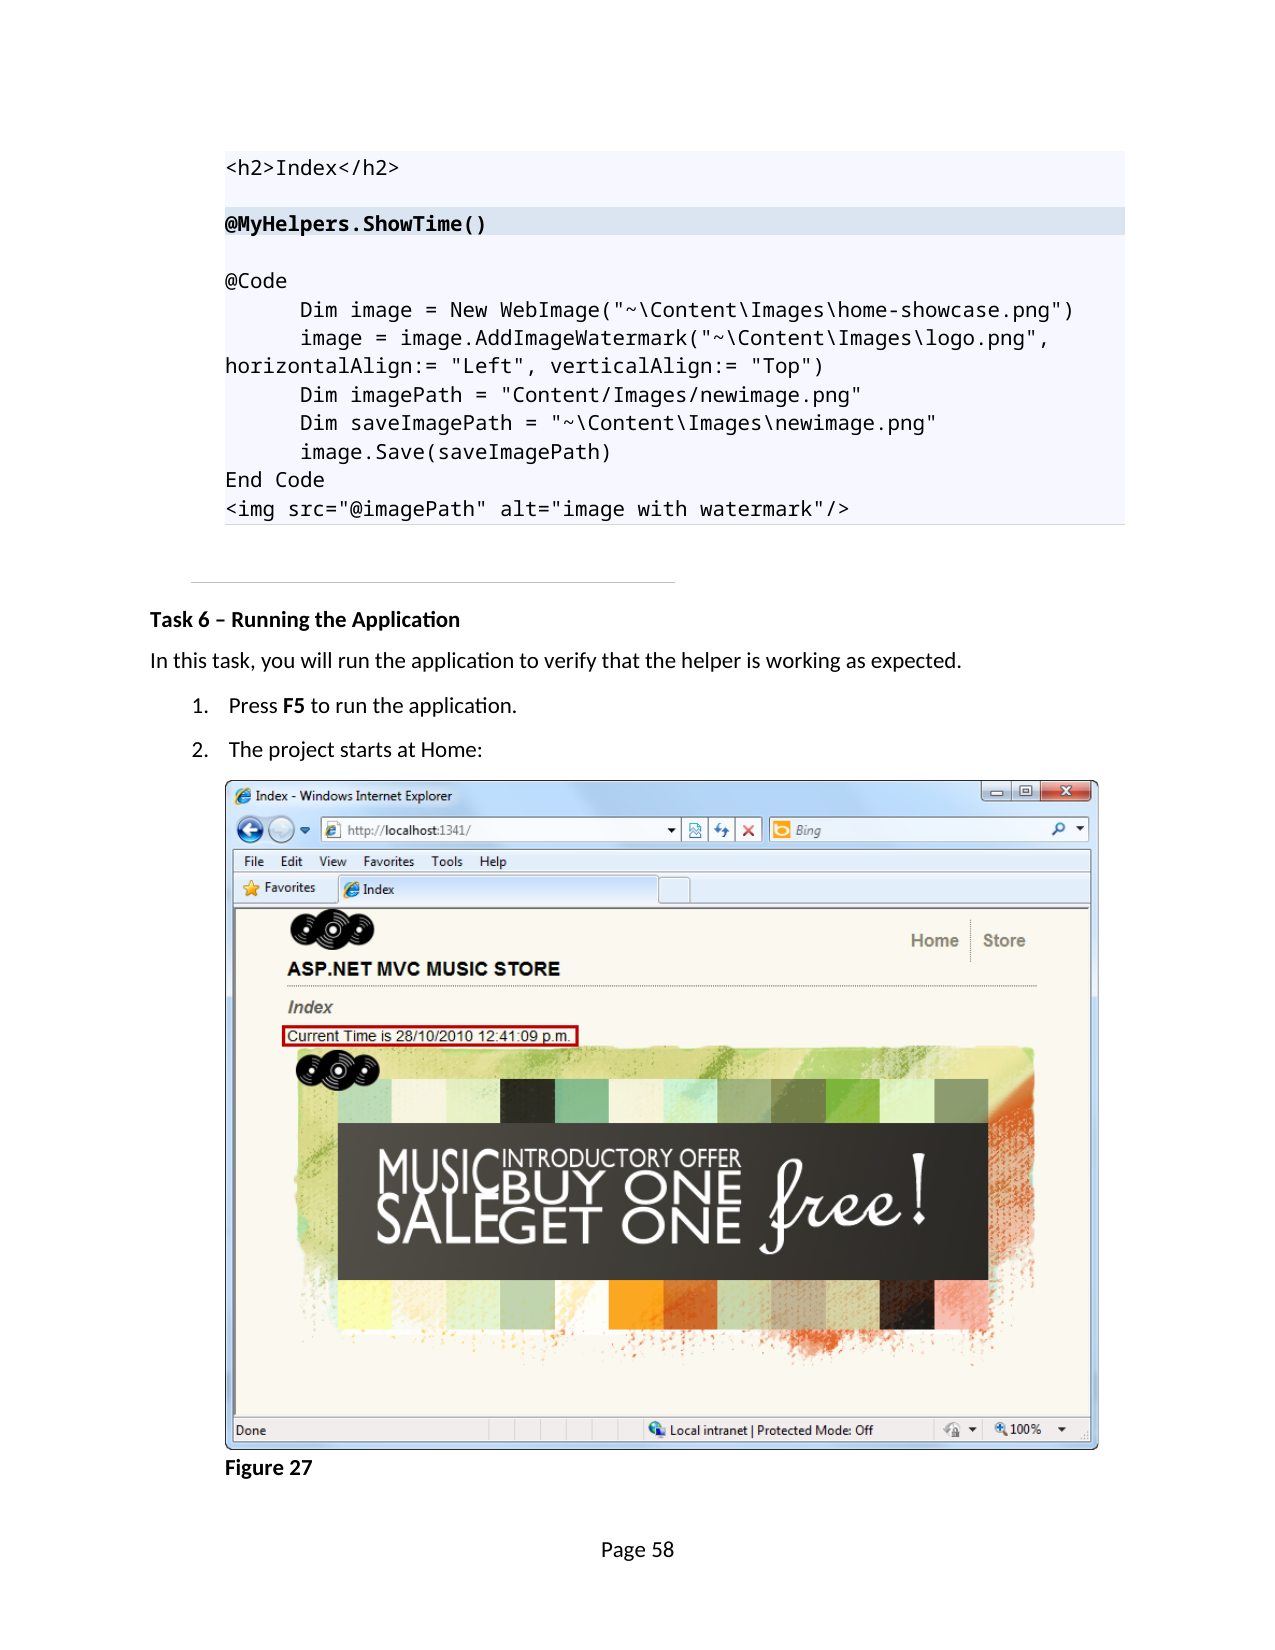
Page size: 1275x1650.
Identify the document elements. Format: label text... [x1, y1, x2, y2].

text Dim imagePath = "Content/Images/newimage.png" [225, 377, 1125, 406]
list In this task, you will run the application to verify that the helper is working as expected. [150, 646, 1125, 674]
text <img src="@imagePath" alt="image with watermark"/> [225, 491, 1125, 524]
list Press F5 to run the application. [191, 691, 1125, 719]
text Task 6 – Running the Application [150, 606, 1125, 633]
text <h2>Index</h2> [225, 151, 1125, 178]
list The project starts at Home: [191, 735, 1125, 763]
text @Code [225, 264, 1125, 292]
text image.Save(saveImagePath) [225, 434, 1125, 463]
text image = image.AddImageWatermark("~\Content\Images\logo.png", horizontalAlign:= "Left", verticalAlign:= "Top") [225, 321, 1125, 377]
text Dim image = New WebImage("~\Content\Images\home-showcase.png") [225, 292, 1125, 321]
text @MyHelpers.ShowTime() [225, 207, 1125, 235]
text End Code [225, 463, 1125, 491]
picture [225, 780, 1099, 1450]
text Dim saveImagePath = "~\Content\Images\newimage.png" [225, 406, 1125, 434]
